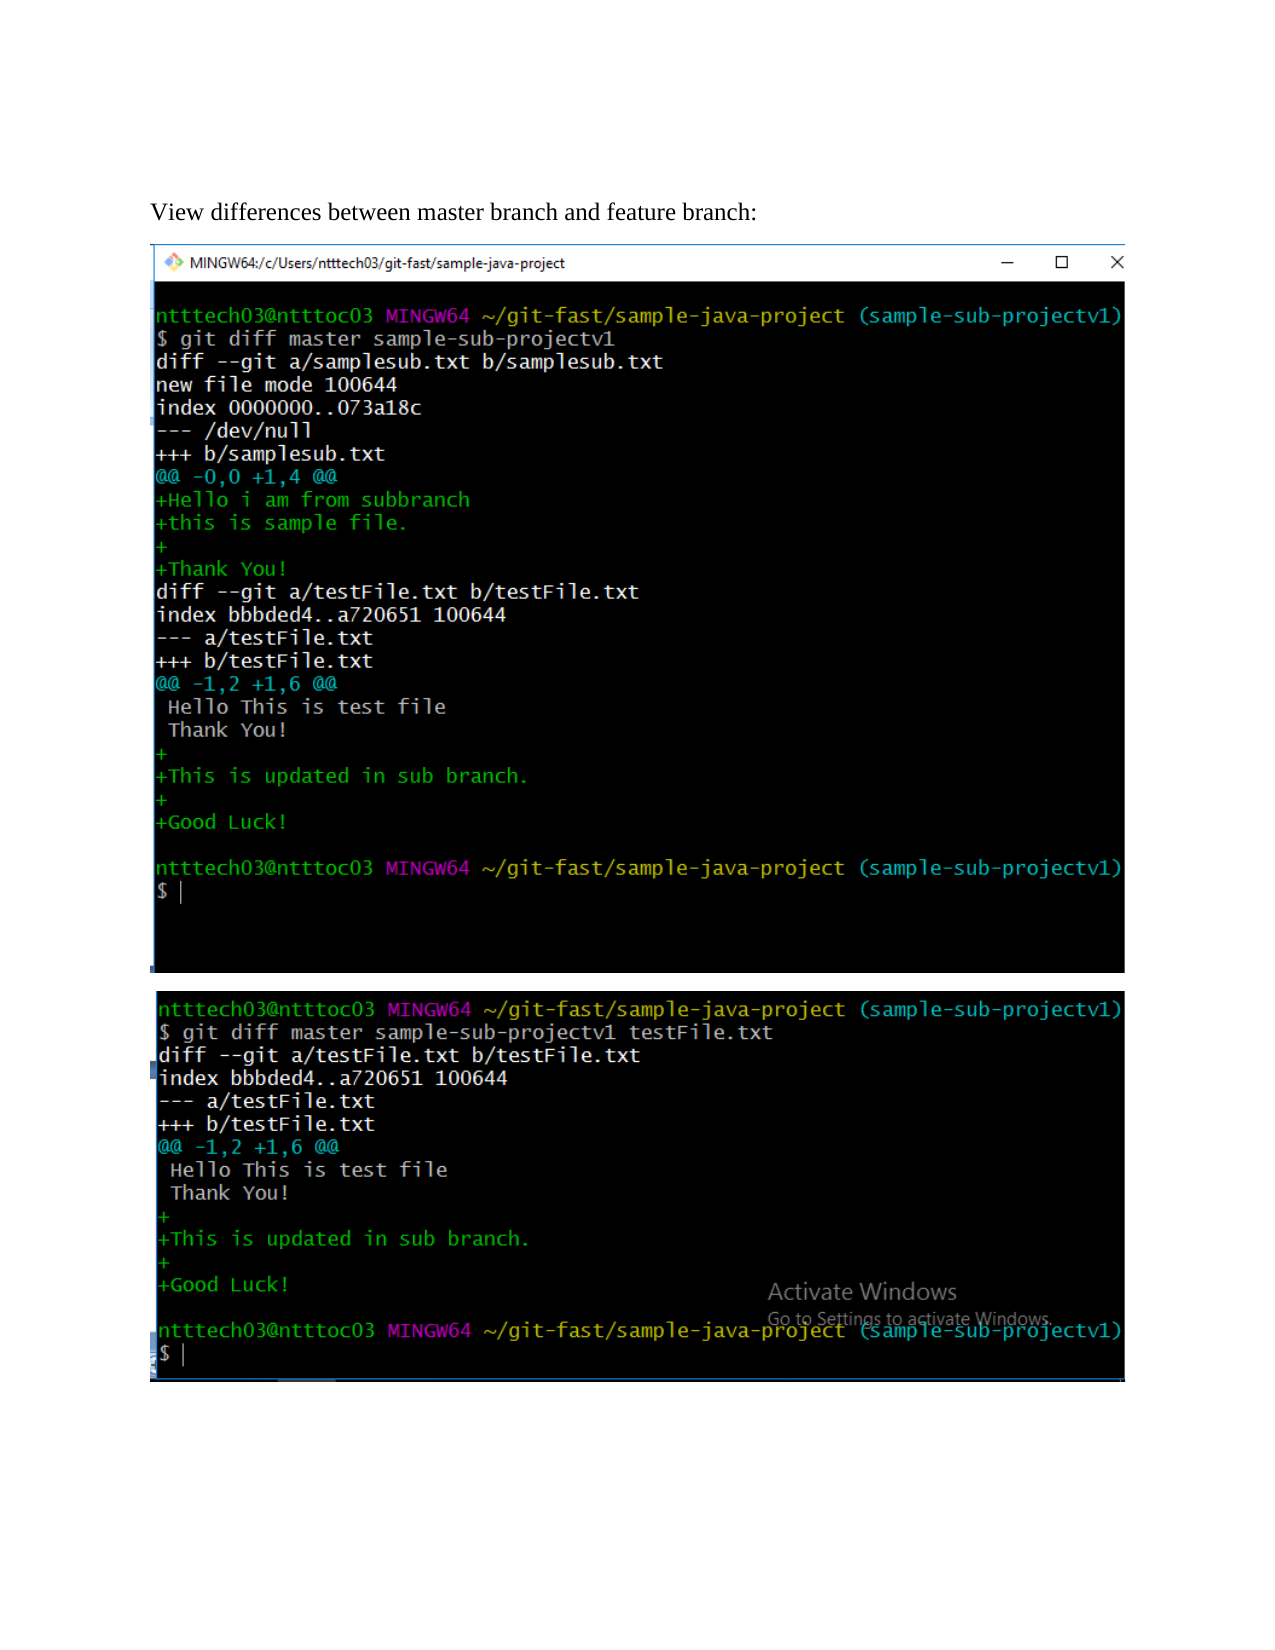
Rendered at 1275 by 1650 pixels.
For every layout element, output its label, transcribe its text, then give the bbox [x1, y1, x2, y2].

picture [150, 991, 1125, 1382]
picture [150, 244, 1125, 973]
text View differences between master branch and feature branch: [150, 197, 1125, 226]
